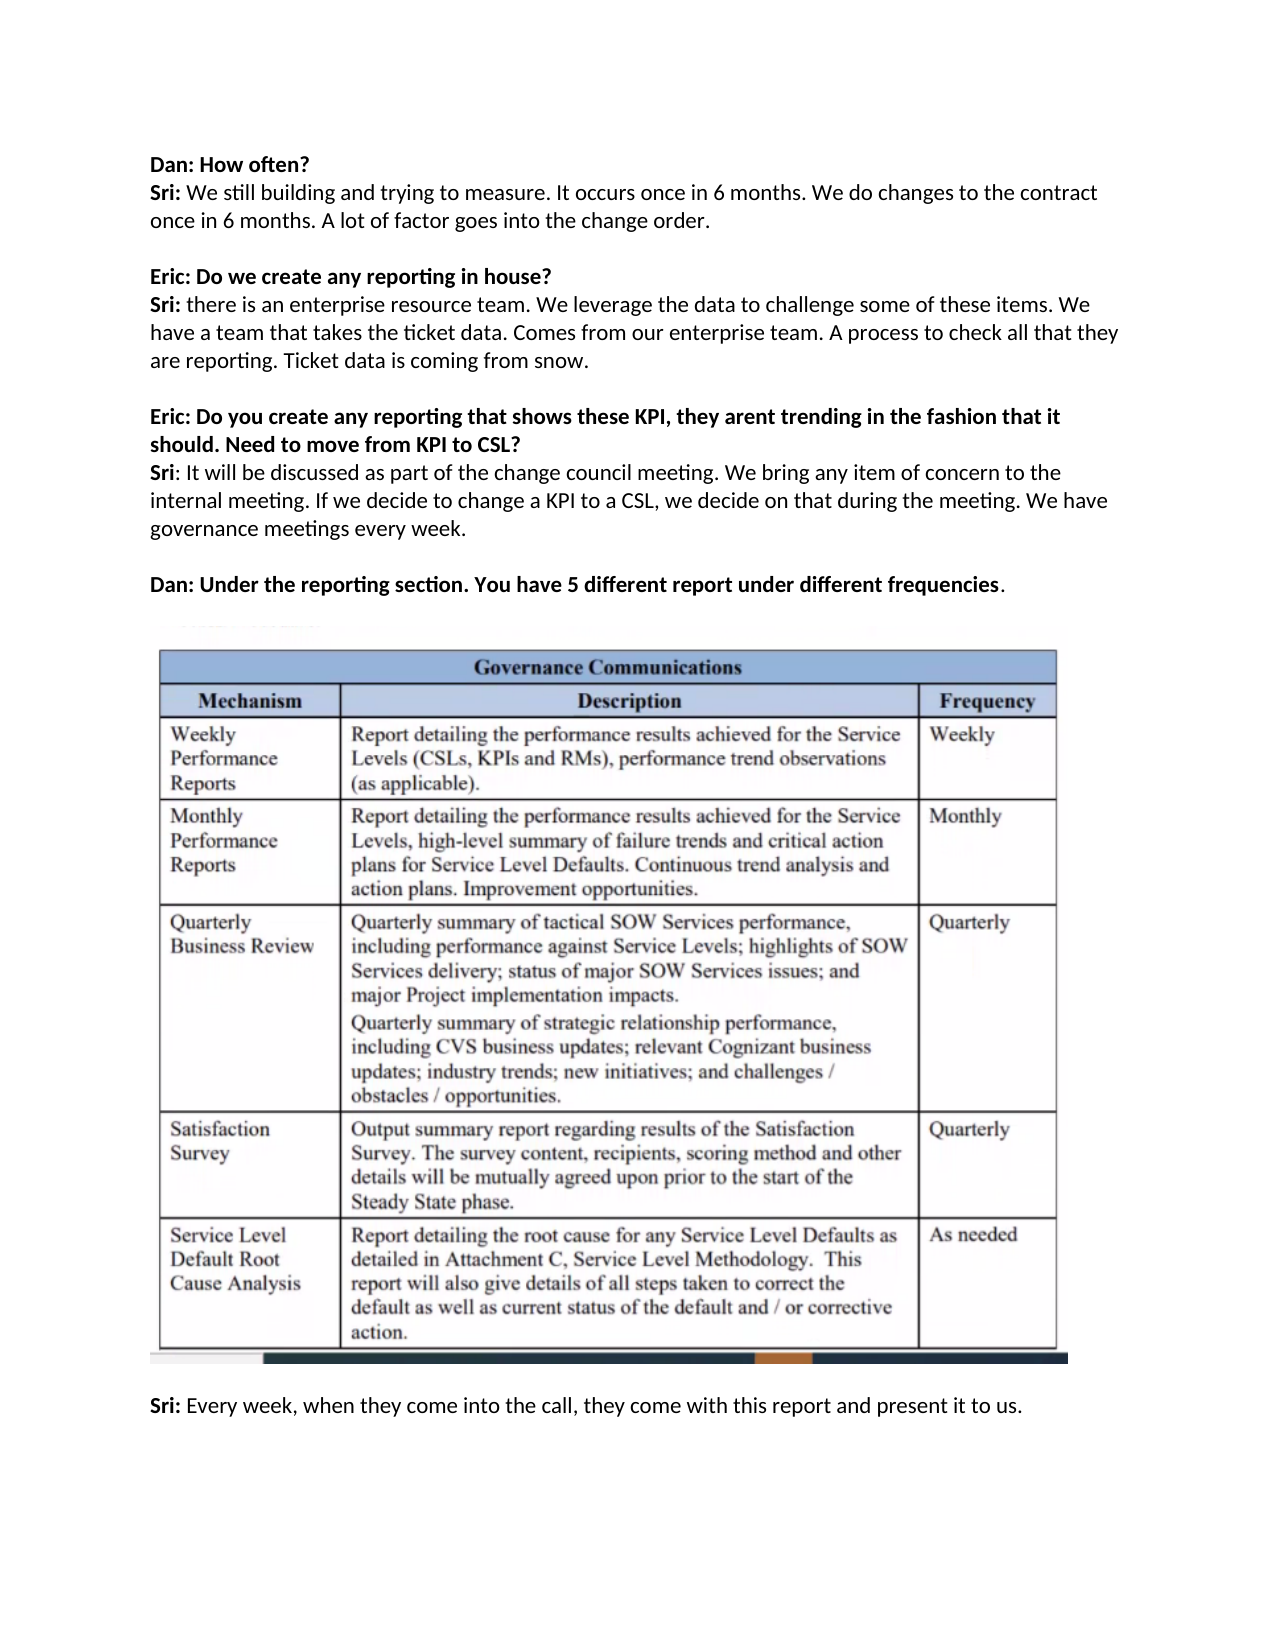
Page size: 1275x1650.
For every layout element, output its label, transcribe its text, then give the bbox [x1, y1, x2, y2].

text Eric: Do we create any reporting in house? [150, 262, 1125, 290]
picture [150, 626, 1068, 1364]
text Eric: Do you create any reporting that shows these KPI, they arent trending in the fashion that it should. Need to move from KPI to CSL? [150, 402, 1125, 458]
text Dan: How often? [150, 150, 1125, 178]
text Sri: there is an enterprise resource team. We leverage the data to challenge some of these items. We have a team that takes the ticket data. Comes from our enterprise team. A process to check all that they are reporting. Ticket data is coming from snow. [150, 290, 1125, 374]
text Sri: It will be discussed as part of the change council meeting. We bring any item of concern to the internal meeting. If we decide to change a KPI to a CSL, we decide on that during the meeting. We have governance meetings every week. [150, 458, 1125, 542]
text Dan: Under the reporting section. You have 5 different report under different frequencies. [150, 570, 1125, 598]
text Sri: Every week, when they come into the call, they come with this report and present it to us. [150, 1392, 1125, 1420]
text Sri: We still building and trying to measure. It occurs once in 6 months. We do changes to the contract once in 6 months. A lot of factor goes into the change order. [150, 178, 1125, 234]
